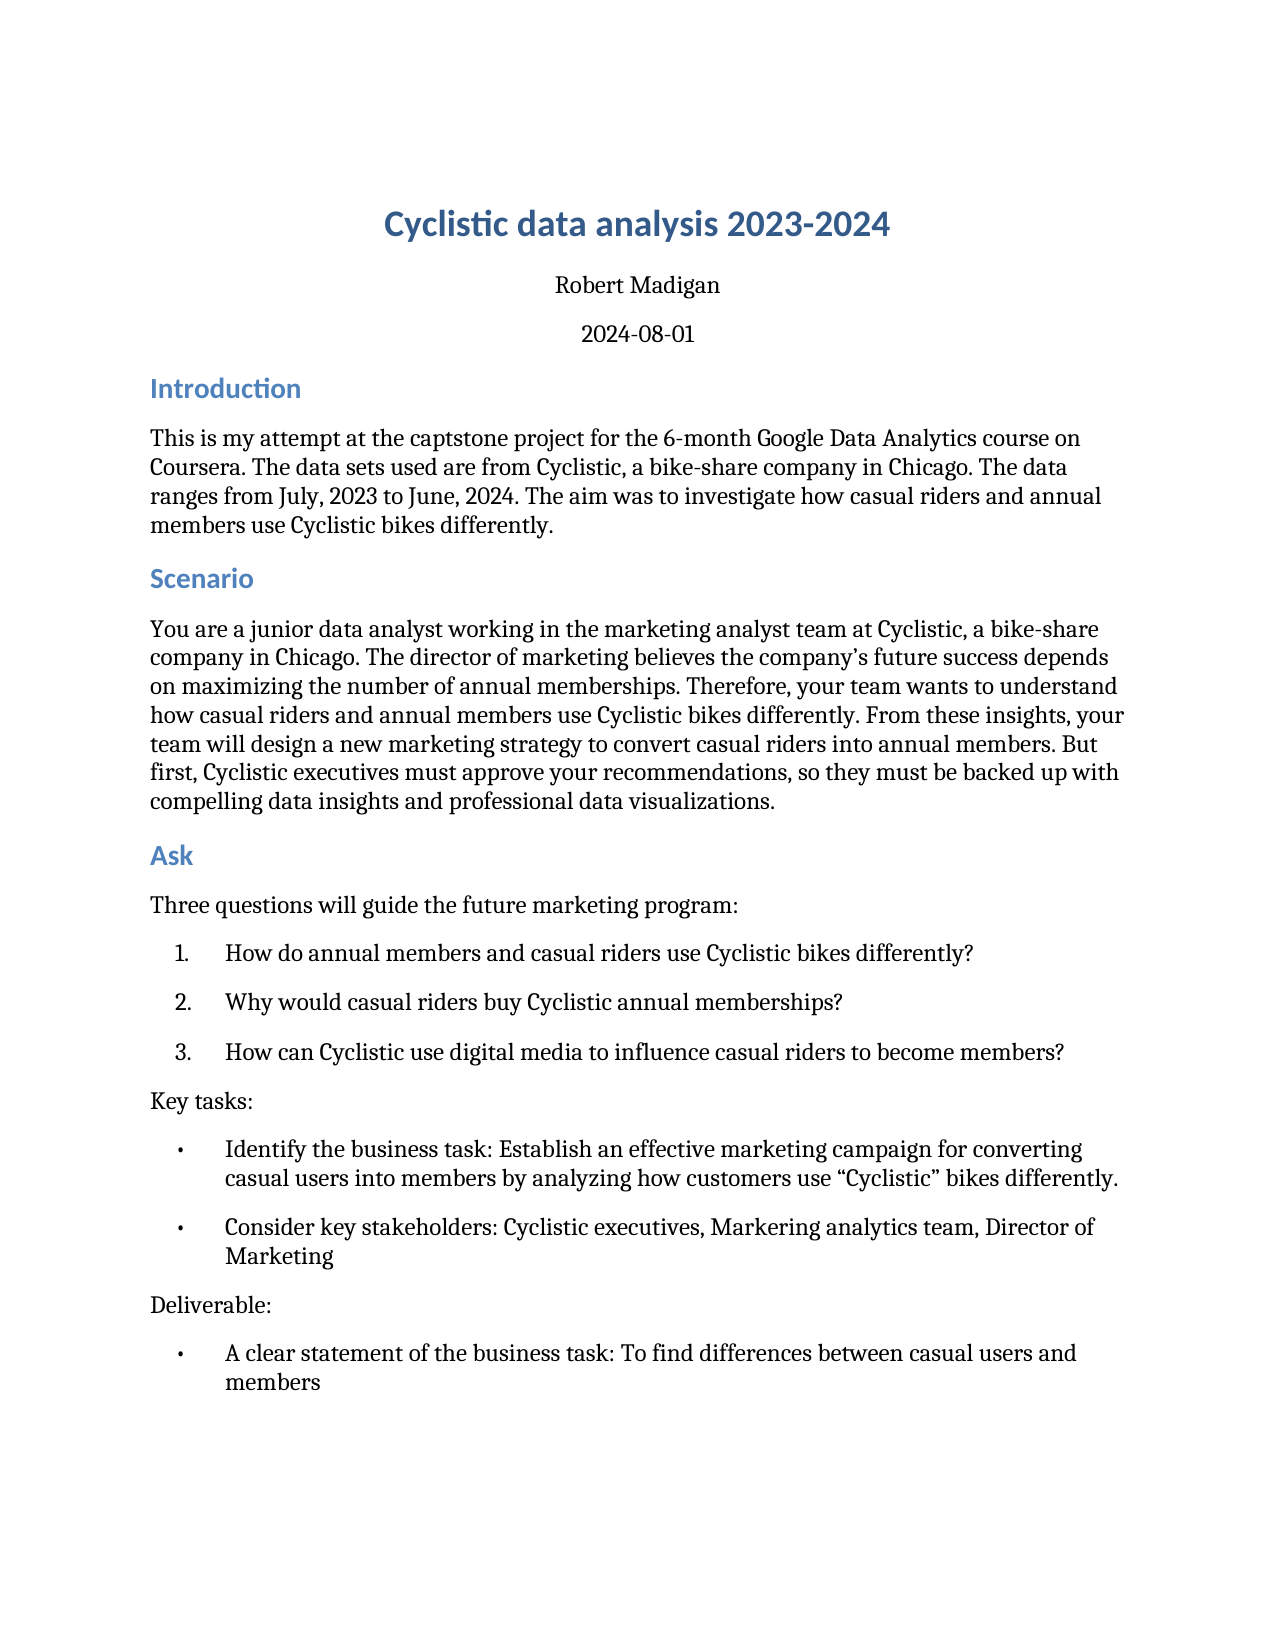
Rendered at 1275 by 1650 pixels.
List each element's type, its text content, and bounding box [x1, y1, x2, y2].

list Why would casual riders buy Cyclistic annual memberships? [175, 988, 1125, 1017]
text 2024-08-01 [150, 320, 1125, 349]
text This is my attempt at the captstone project for the 6-month Google Data Analytics course on Coursera. The data sets used are from Cyclistic, a bike-share company in Chicago. The data ranges from July, 2023 to June, 2024. The aim was to investigate how casual riders and annual members use Cyclistic bikes differently. [150, 424, 1125, 539]
title Cyclistic data analysis 2023-2024 [150, 200, 1125, 246]
list How can Cyclistic use digital media to influence casual riders to become members? [175, 1038, 1125, 1066]
list Consider key stakeholders: Cyclistic executives, Markering analytics team, Director of Marketing [175, 1213, 1125, 1271]
text Key tasks: [150, 1087, 1125, 1116]
list Identify the business task: Establish an effective marketing campaign for converting casual users into members by analyzing how customers use “Cyclistic” bikes differently. [175, 1135, 1125, 1192]
subtitle Introduction [150, 370, 1125, 406]
text Deliverable: [150, 1291, 1125, 1320]
text You are a junior data analyst working in the marketing analyst team at Cyclistic, a bike-share company in Chicago. The director of marketing believes the company’s future success depends on maximizing the number of annual memberships. Therefore, your team wants to understand how casual riders and annual members use Cyclistic bikes differently. From these insights, your team will design a new marketing strategy to convert casual riders into annual members. But first, Cyclistic executives must approve your recommendations, so they must be backed up with compelling data insights and professional data visualizations. [150, 614, 1125, 816]
text Three questions will guide the future marketing program: [150, 891, 1125, 920]
list A clear statement of the business task: To find differences between casual users and members [175, 1339, 1125, 1396]
subtitle Scenario [150, 560, 1125, 596]
text Robert Madigan [150, 271, 1125, 299]
subtitle Ask [150, 837, 1125, 872]
list How do annual members and casual riders use Cyclistic bikes differently? [175, 938, 1125, 967]
